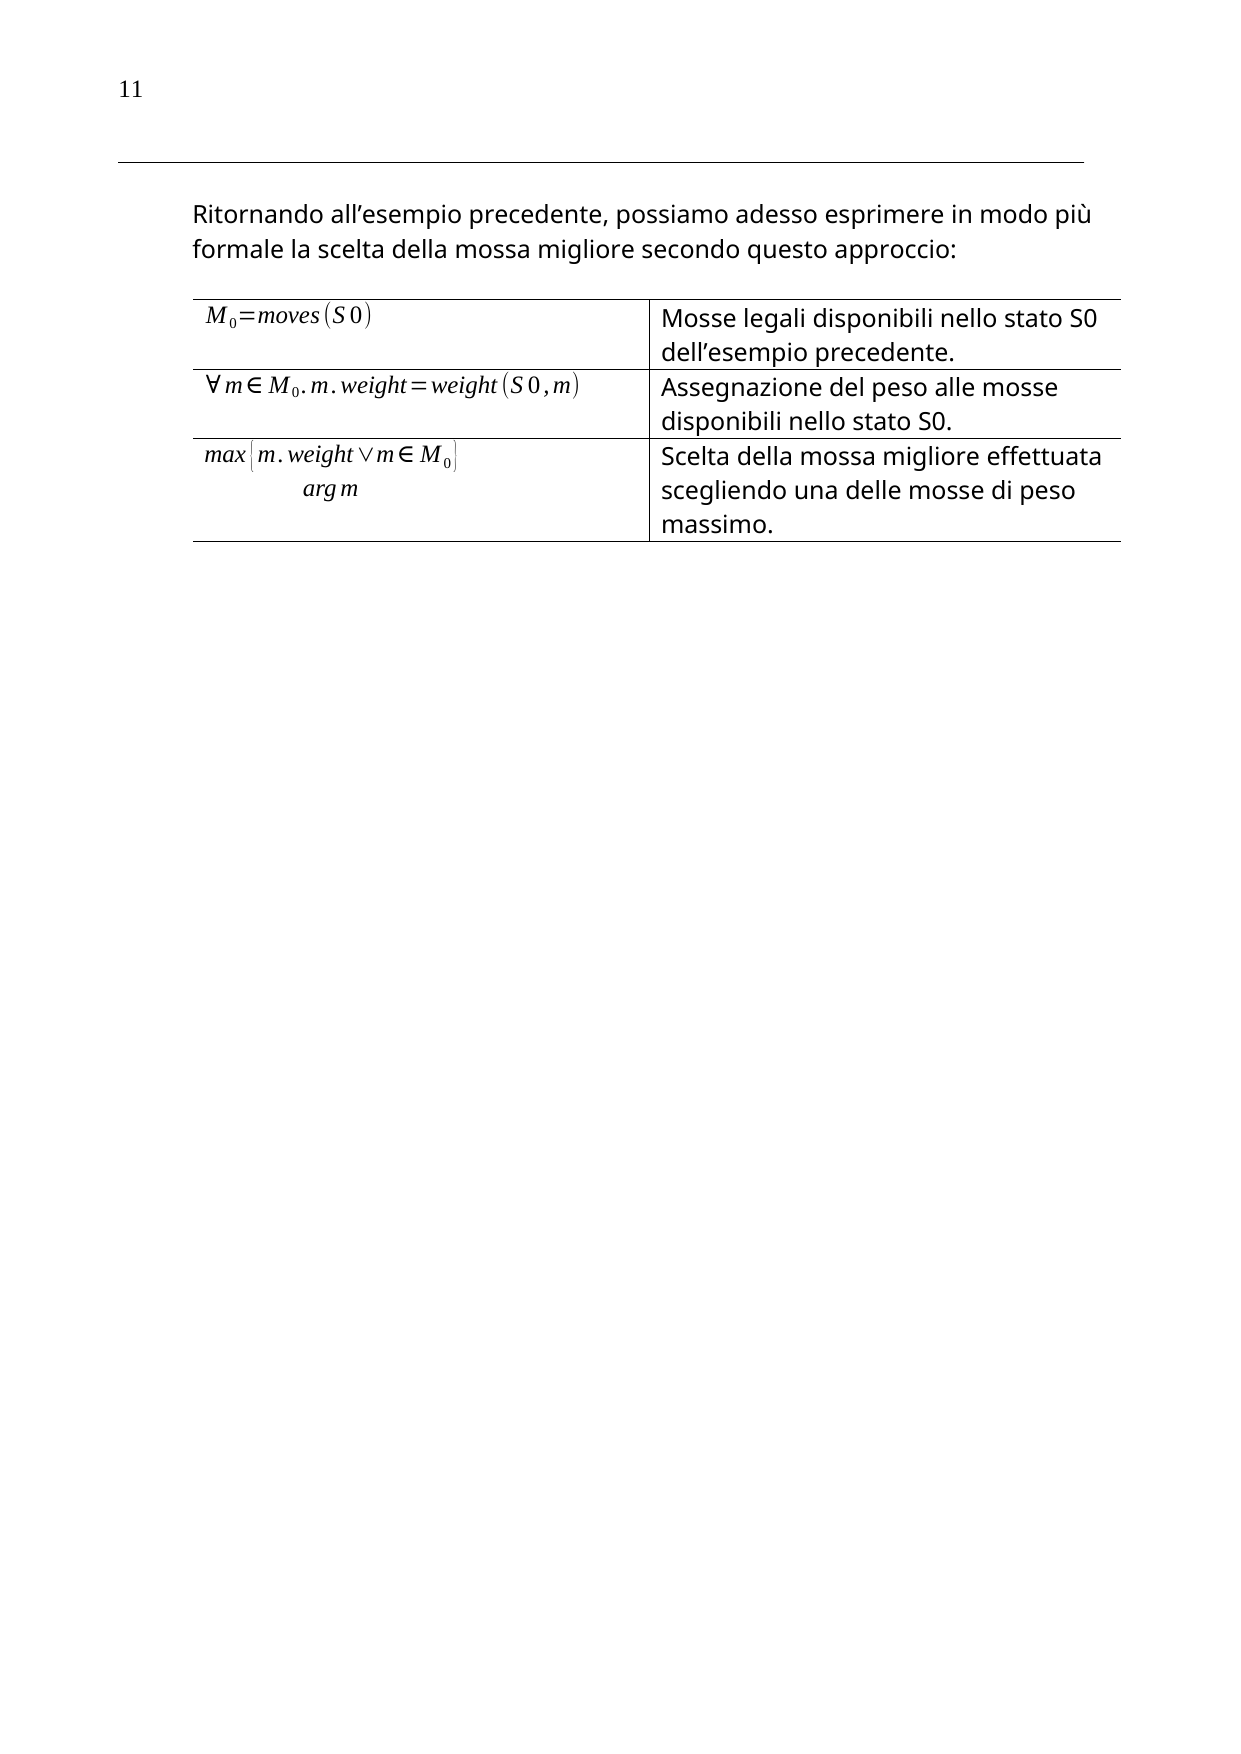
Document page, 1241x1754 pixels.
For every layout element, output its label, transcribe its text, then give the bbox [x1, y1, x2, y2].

table_cell [193, 439, 649, 541]
table_cell [193, 370, 649, 438]
table_cell Assegnazione del peso alle mosse disponibili nello stato S0. [650, 370, 1121, 438]
table_header Mosse legali disponibili nello stato S0 dell’esempio precedente. [650, 300, 1121, 368]
table_cell Scelta della mossa migliore effettuata scegliendo una delle mosse di peso massimo. [650, 439, 1121, 541]
text Ritornando all’esempio precedente, possiamo adesso esprimere in modo più formale la scelta della mossa migliore secondo questo approccio: [192, 197, 1122, 265]
table_header [193, 300, 649, 368]
